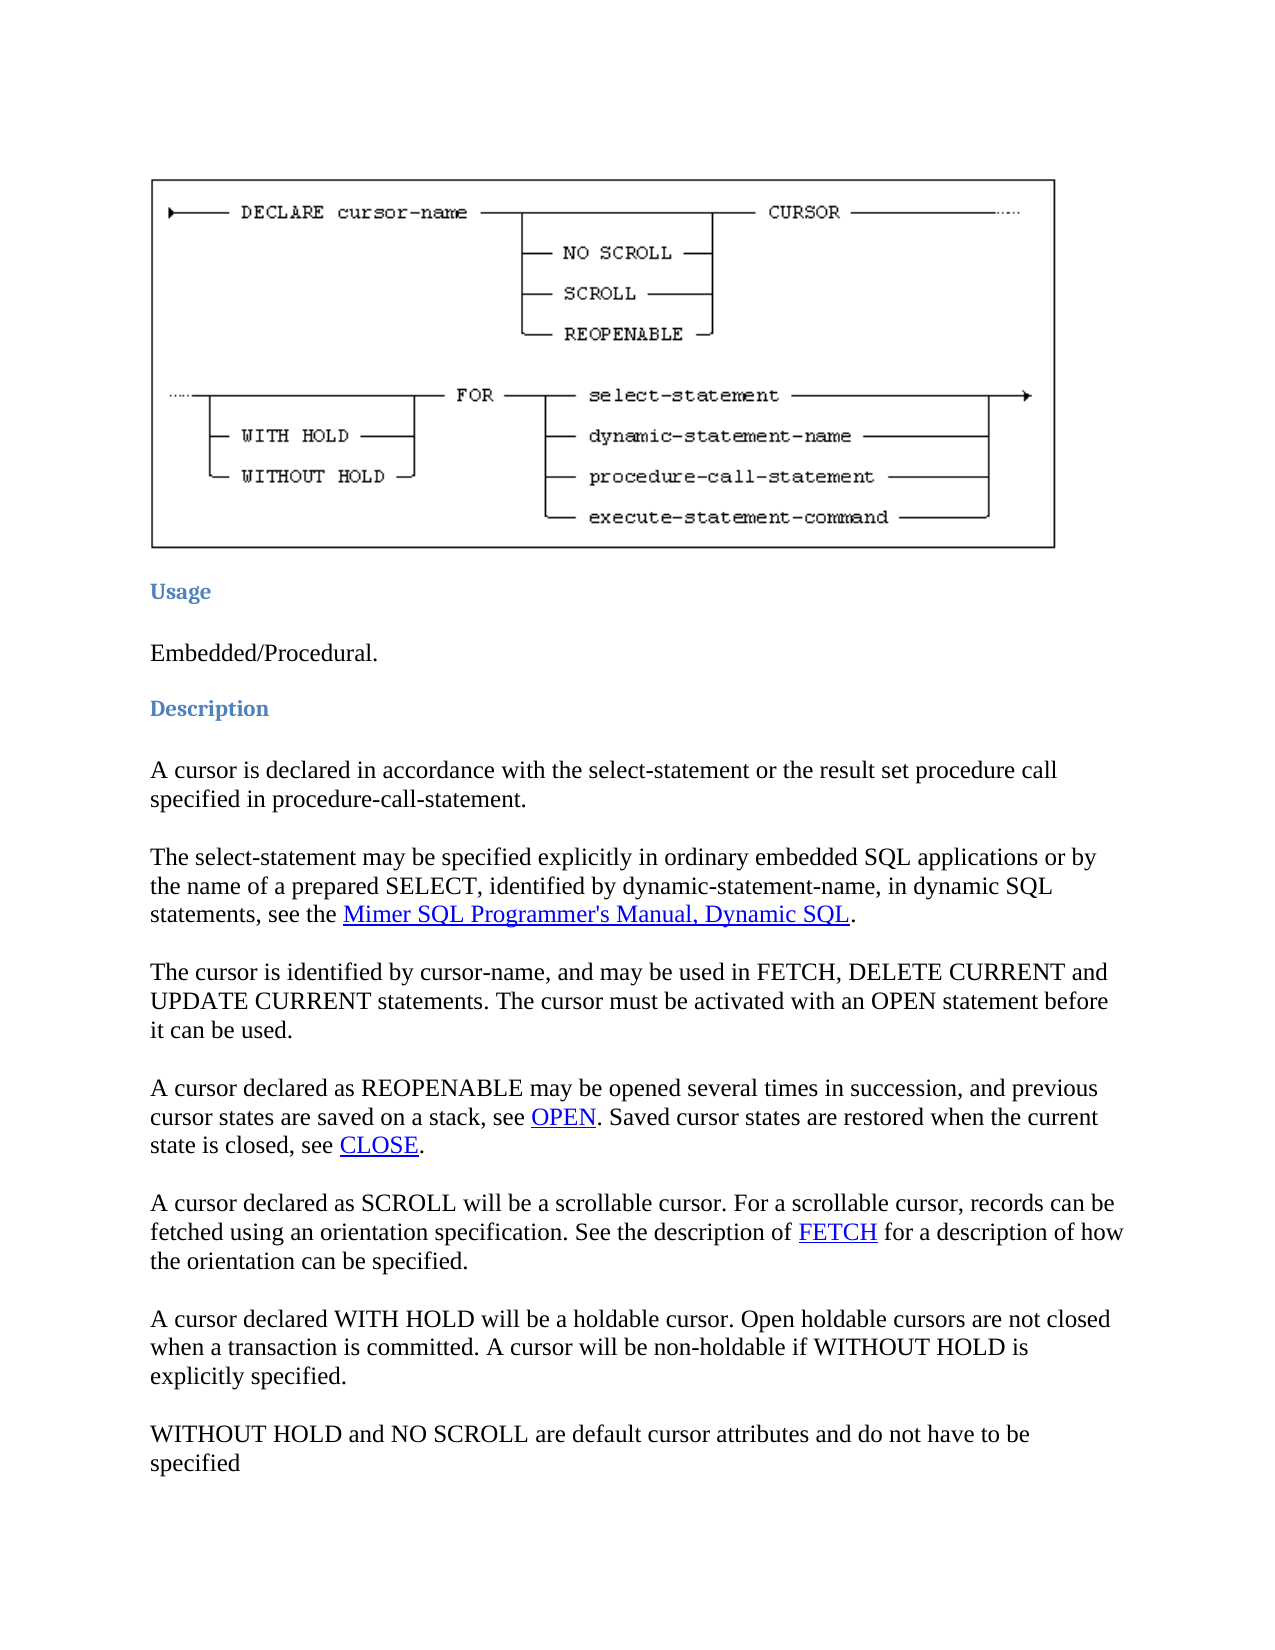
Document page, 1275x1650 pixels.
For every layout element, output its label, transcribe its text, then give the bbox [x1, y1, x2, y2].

subtitle Usage [150, 579, 1125, 605]
text A cursor declared as SCROLL will be a scrollable cursor. For a scrollable cursor, records can be fetched using an orientation specification. See the description of FETCH for a description of how the orientation can be specified. [150, 1188, 1125, 1274]
text The select-statement may be specified explicitly in ordinary embedded SQL applications or by the name of a prepared SELECT, identified by dynamic-statement-name, in dynamic SQL statements, see the Mimer SQL Programmer's Manual, Dynamic SQL. [150, 842, 1125, 928]
text A cursor is declared in accordance with the select-statement or the result set procedure call specified in procedure-call-statement. [150, 755, 1125, 813]
text A cursor declared WITH HOLD will be a holdable cursor. Open holdable cursors are not closed when a transaction is committed. A cursor will be non-holdable if WITHOUT HOLD is explicitly specified. [150, 1304, 1125, 1390]
text The cursor is identified by cursor-name, and may be used in FETCH, DELETE CURRENT and UPDATE CURRENT statements. The cursor must be activated with an OPEN statement before it can be used. [150, 957, 1125, 1044]
text WITHOUT HOLD and NO SCROLL are default cursor attributes and do not have to be specified [150, 1419, 1125, 1477]
text A cursor declared as REOPENABLE may be opened several times in succession, and previous cursor states are saved on a stack, see OPEN. Saved cursor states are restored when the current state is closed, see CLOSE. [150, 1073, 1125, 1159]
text Embedded/Procedural. [150, 638, 1125, 667]
subtitle Description [150, 696, 1125, 722]
picture [150, 178, 1057, 550]
